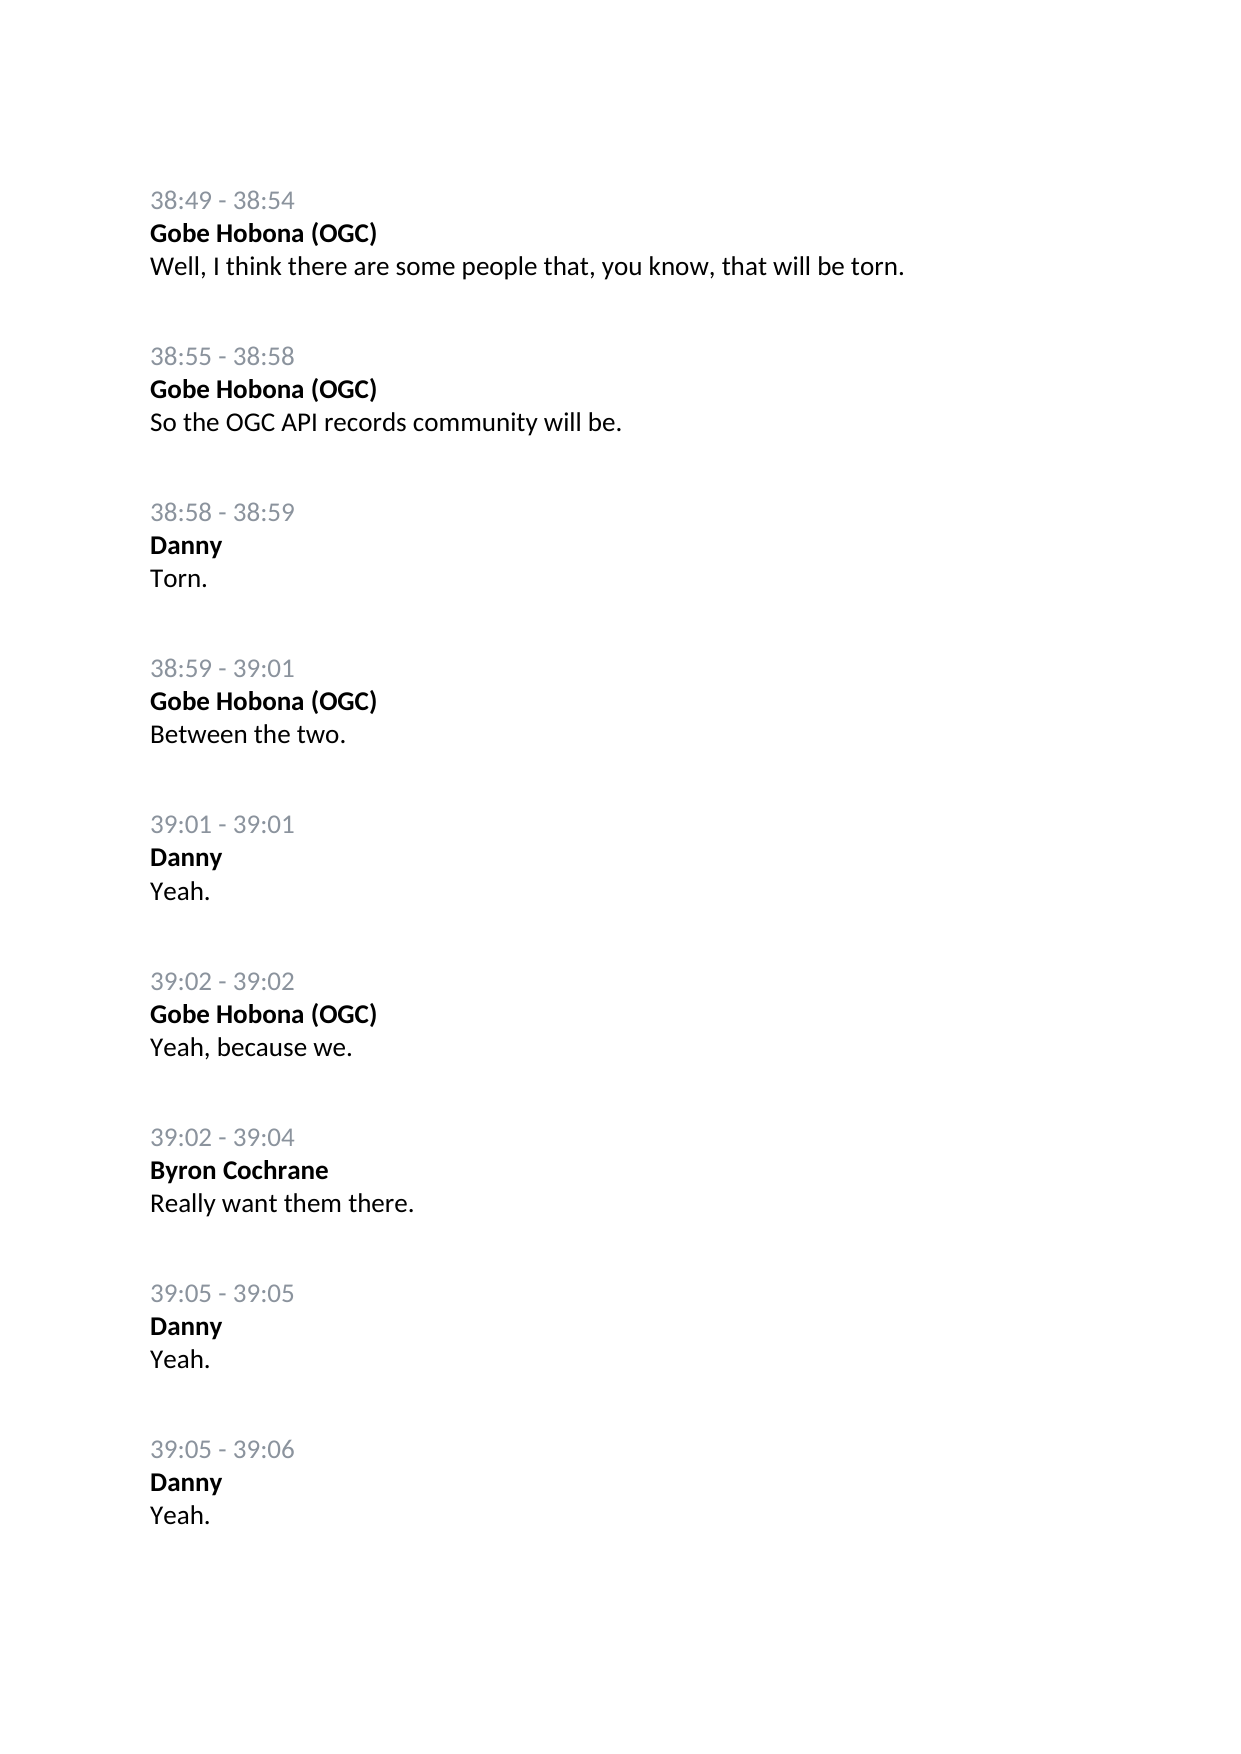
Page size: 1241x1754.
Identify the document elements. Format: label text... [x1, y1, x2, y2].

text 39:02 - 39:02 Gobe Hobona (OGC) Yeah, because we. [150, 931, 1090, 1087]
text 38:58 - 38:59 Danny Torn. [150, 462, 1090, 618]
text 39:05 - 39:06 Danny Yeah. [150, 1399, 1090, 1555]
text 39:05 - 39:05 Danny Yeah. [150, 1243, 1090, 1399]
text 39:02 - 39:04 Byron Cochrane Really want them there. [150, 1087, 1090, 1243]
text 38:55 - 38:58 Gobe Hobona (OGC) So the OGC API records community will be. [150, 306, 1090, 462]
text 38:59 - 39:01 Gobe Hobona (OGC) Between the two. [150, 618, 1090, 774]
text 38:49 - 38:54 Gobe Hobona (OGC) Well, I think there are some people that, you know, that will be torn. [150, 150, 1090, 306]
text 39:01 - 39:01 Danny Yeah. [150, 774, 1090, 931]
